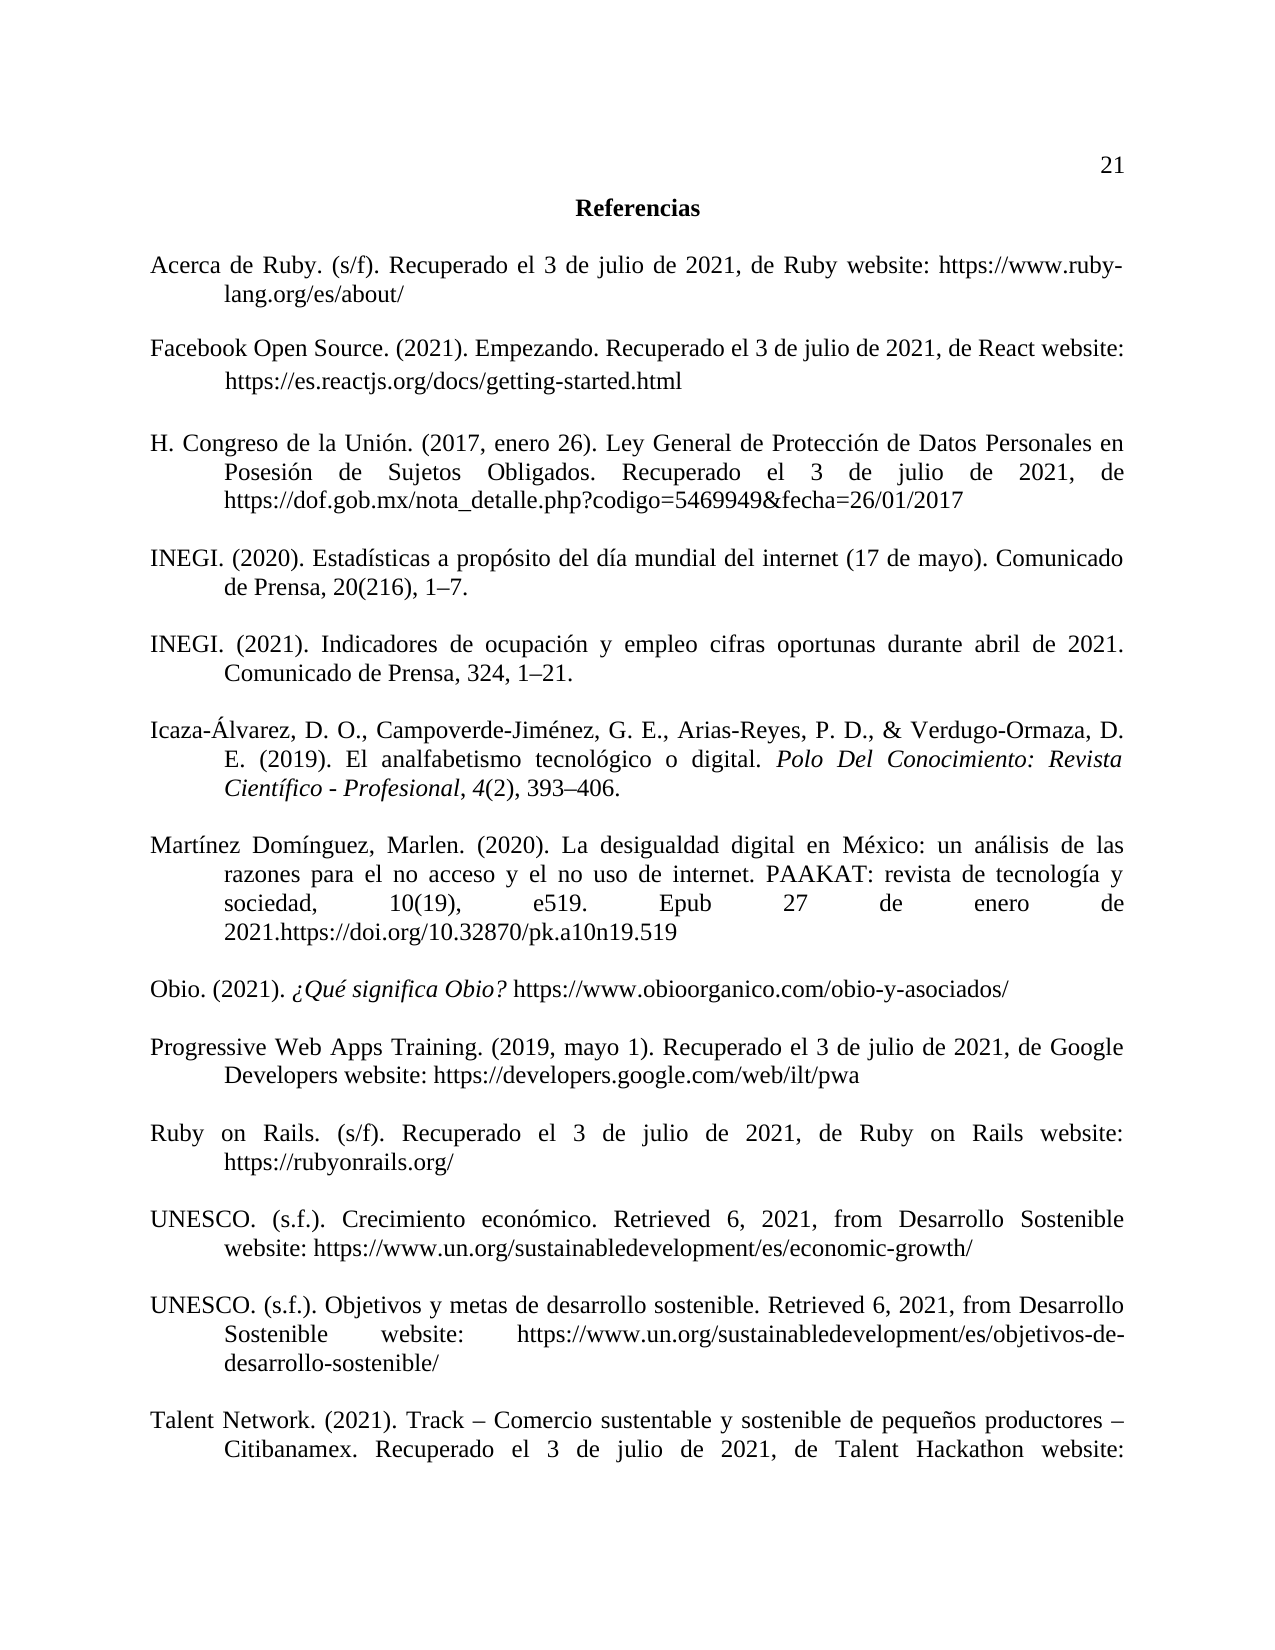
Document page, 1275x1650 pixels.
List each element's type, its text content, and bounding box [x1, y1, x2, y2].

text H. Congreso de la Unión. (2017, enero 26). Ley General de Protección de Datos Personales en Posesión de Sujetos Obligados. Recuperado el 3 de julio de 2021, de https://dof.gob.mx/nota_detalle.php?codigo=5469949&fecha=26/01/2017 [150, 428, 1125, 514]
text Icaza-Álvarez, D. O., Campoverde-Jiménez, G. E., Arias-Reyes, P. D., & Verdugo-Ormaza, D. E. (2019). El analfabetismo tecnológico o digital. Polo Del Conocimiento: Revista Científico - Profesional, 4(2), 393–406. [150, 715, 1125, 802]
text INEGI. (2020). Estadísticas a propósito del día mundial del internet (17 de mayo). Comunicado de Prensa, 20(216), 1–7. [150, 543, 1125, 600]
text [150, 1405, 1125, 1463]
text Obio. (2021). ¿Qué significa Obio? https://www.obioorganico.com/obio-y-asociados/ [150, 974, 1125, 1003]
text INEGI. (2021). Indicadores de ocupación y empleo cifras oportunas durante abril de 2021. Comunicado de Prensa, 324, 1–21. [150, 629, 1125, 687]
subtitle Referencias [150, 193, 1125, 222]
text Ruby on Rails. (s/f). Recuperado el 3 de julio de 2021, de Ruby on Rails website: https://rubyonrails.org/ [150, 1118, 1125, 1175]
text Acerca de Ruby. (s/f). Recuperado el 3 de julio de 2021, de Ruby website: https://www.ruby-lang.org/es/about/ [150, 251, 1125, 308]
text Martínez Domínguez, Marlen. (2020). La desigualdad digital en México: un análisis de las razones para el no acceso y el no uso de internet. PAAKAT: revista de tecnología y sociedad, 10(19), e519. Epub 27 de enero de 2021.https://doi.org/10.32870/pk.a10n19.519 [150, 830, 1125, 945]
text UNESCO. (s.f.). Objetivos y metas de desarrollo sostenible. Retrieved 6, 2021, from Desarrollo Sostenible website: https://www.un.org/sustainabledevelopment/es/objetivos-de-desarrollo-sostenible/ [150, 1290, 1125, 1377]
text Progressive Web Apps Training. (2019, mayo 1). Recuperado el 3 de julio de 2021, de Google Developers website: https://developers.google.com/web/ilt/pwa [150, 1032, 1125, 1089]
text Facebook Open Source. (2021). Empezando. Recuperado el 3 de julio de 2021, de React website: https://es.reactjs.org/docs/getting-started.html [150, 333, 1125, 395]
text UNESCO. (s.f.). Crecimiento económico. Retrieved 6, 2021, from Desarrollo Sostenible website: https://www.un.org/sustainabledevelopment/es/economic-growth/ [150, 1204, 1125, 1262]
